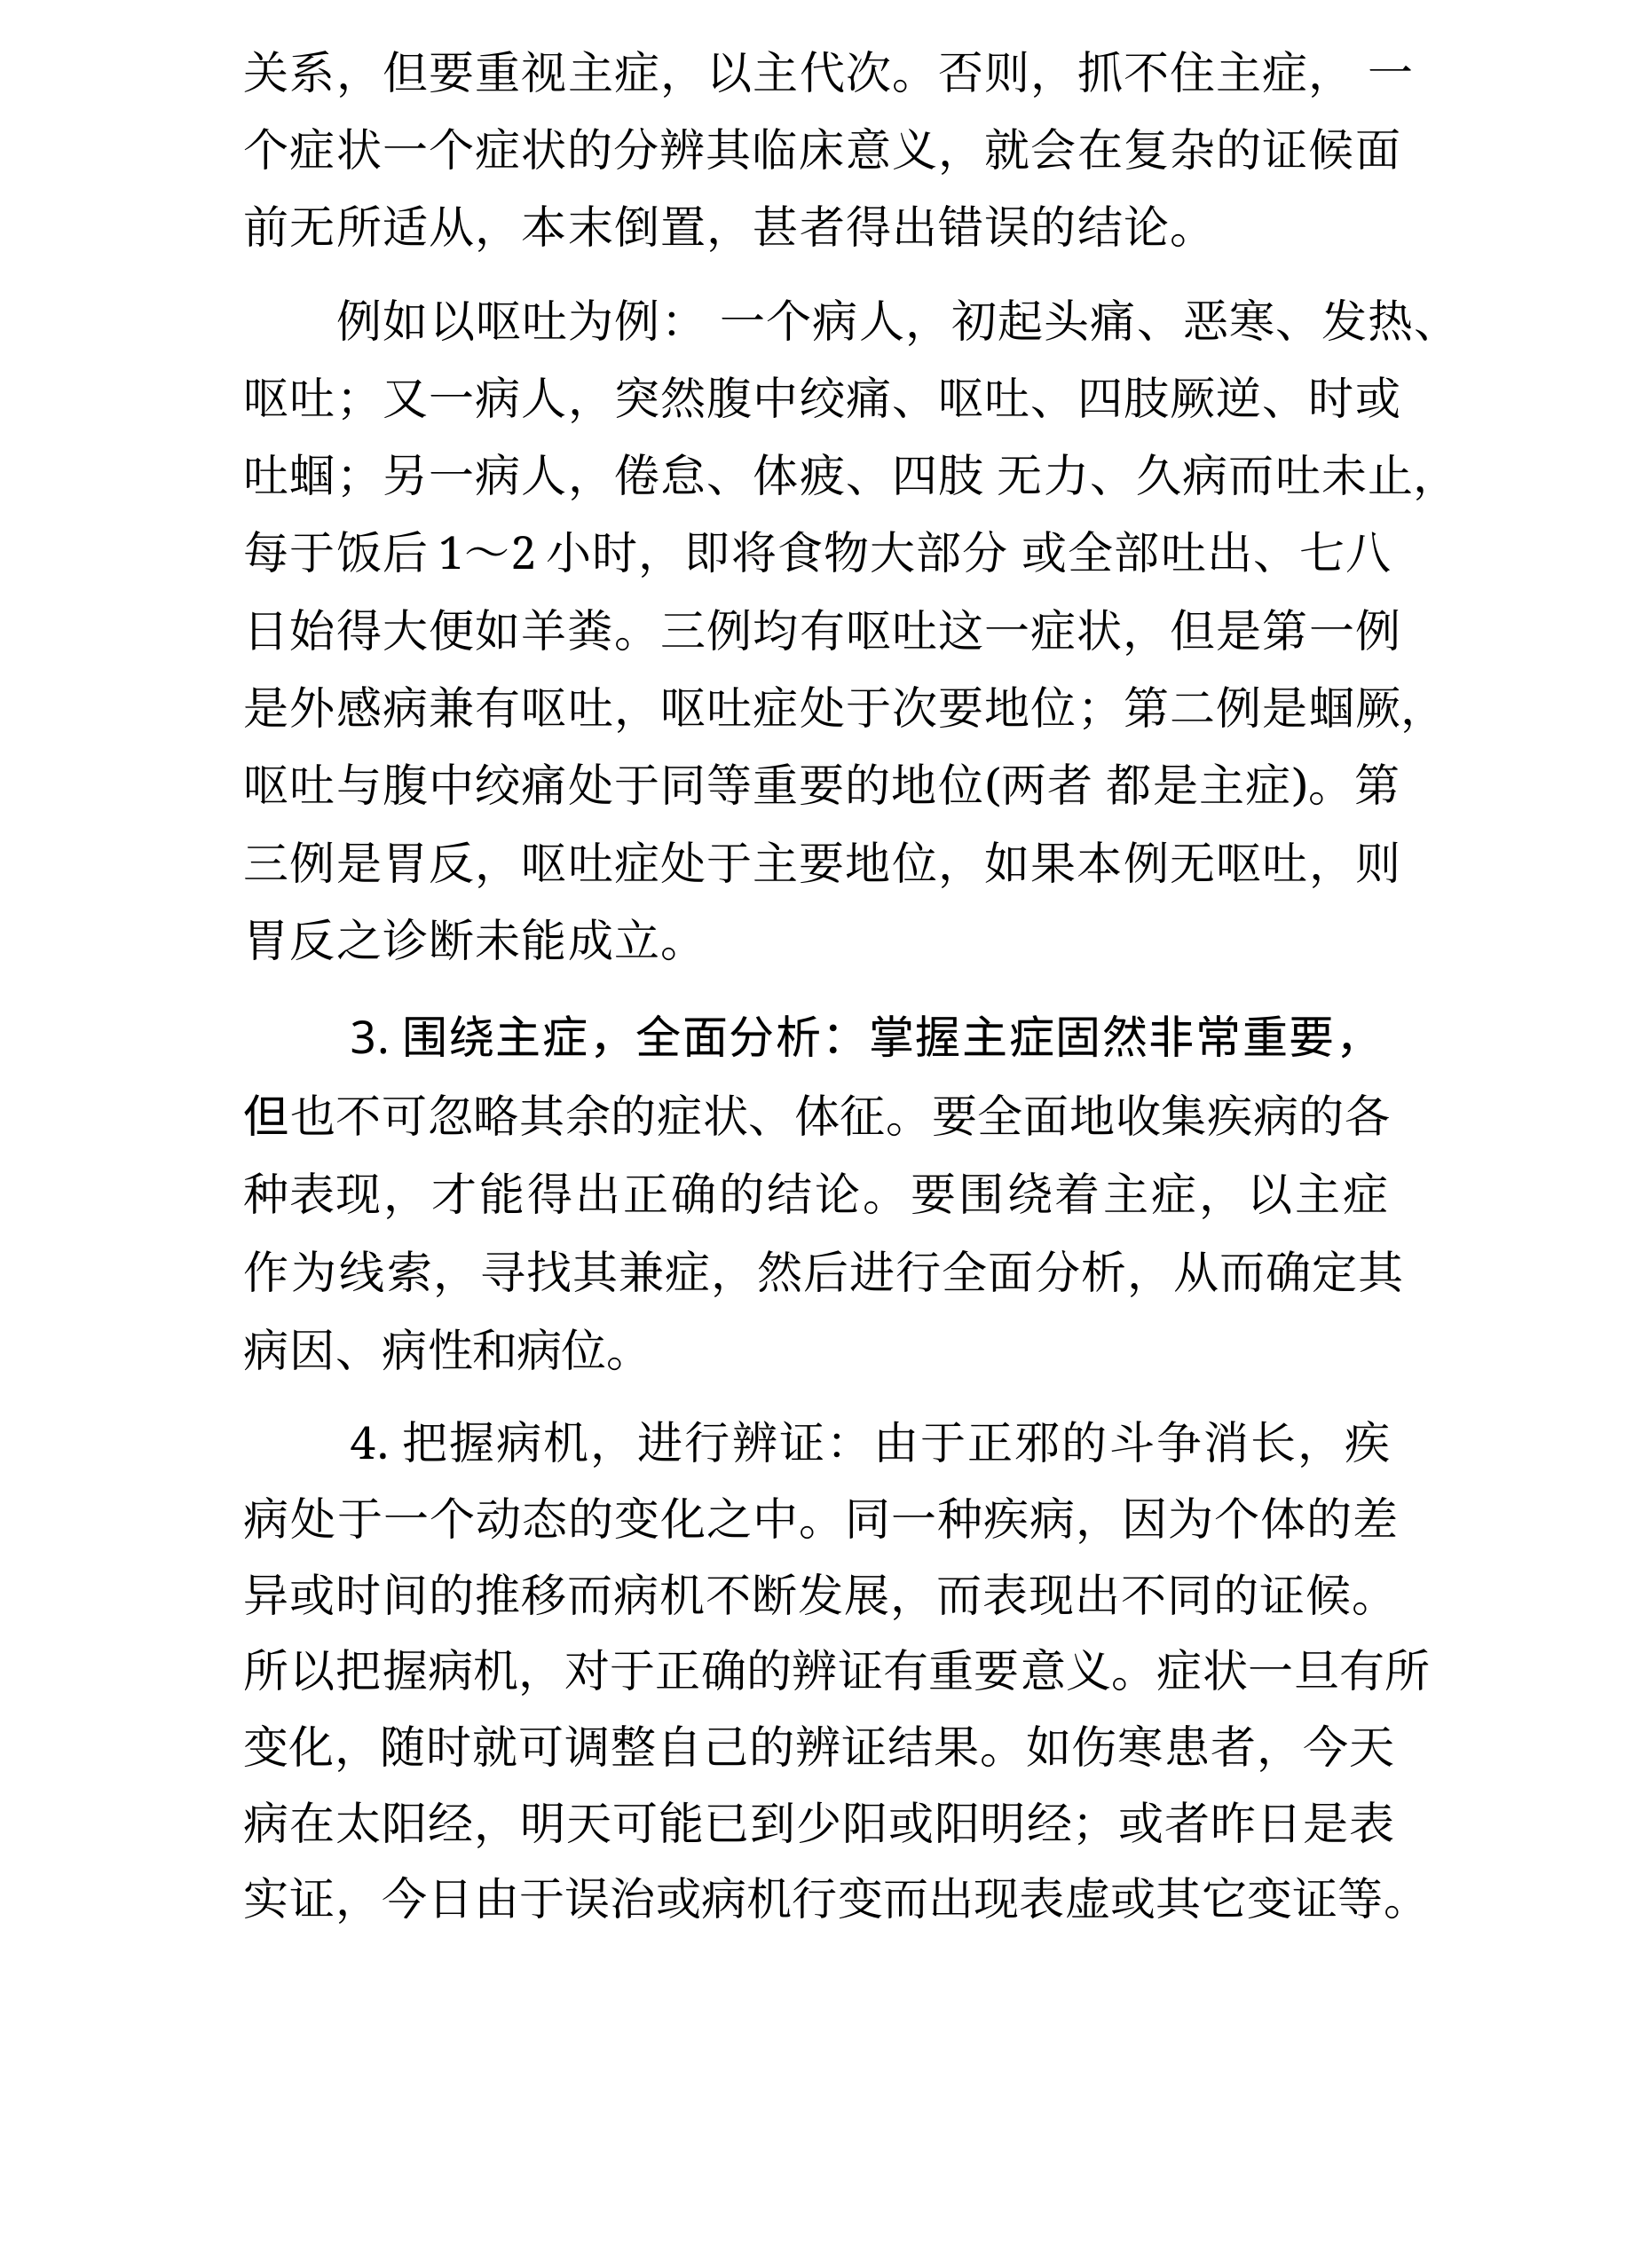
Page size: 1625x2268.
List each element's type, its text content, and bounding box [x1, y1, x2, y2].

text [243, 37, 1426, 256]
text 例如以呕吐为例： 一个病人，初起头痛、恶寒、发热、呕吐；又一病人，突然腹中绞痛、呕吐、四肢厥逆、时或吐蝈；另一病人，倦怠、体疲、四肢 无力、久病而吐未止，每于饭后1～2小时，即将食物大部分 或全部吐出、七八日始得大便如羊粪。三例均有呕吐这一症状，但是第一例是外感病兼有呕吐，呕吐症处于次要地位；第二例是蝈厥，呕吐与腹中绞痛处于同等重要的地位(两者 都是主症)。第三例是胃反，呕吐症处于主要地位，如果本例无呕吐，则胃反之诊断未能成立。 [243, 285, 1426, 970]
text 3. 围绕主症，全面分析：掌握主症固然非常重要，但也不可忽略其余的症状、体征。要全面地收集疾病的各种表现，才能得出正确的结论。要围绕着主症，以主症作为线索，寻找其兼症，然后进行全面分析，从而确定其病因、病性和病位。 [243, 1001, 1419, 1380]
text 4. 把握病机，进行辨证：由于正邪的斗争消长，疾病处于一个动态的变化之中。同一种疾病，因为个体的差异或时间的推移而病机不断发展，而表现出不同的证候。所以把握病机，对于正确的辨证有重要意义。症状一旦有所变化，随时就可调整自己的辨证结果。如伤寒患者，今天病在太阳经，明天可能已到少阳或阳明经；或者昨日是表实证，今日由于误治或病机行变而出现表虚或其它变证等。 [243, 1407, 1431, 1928]
